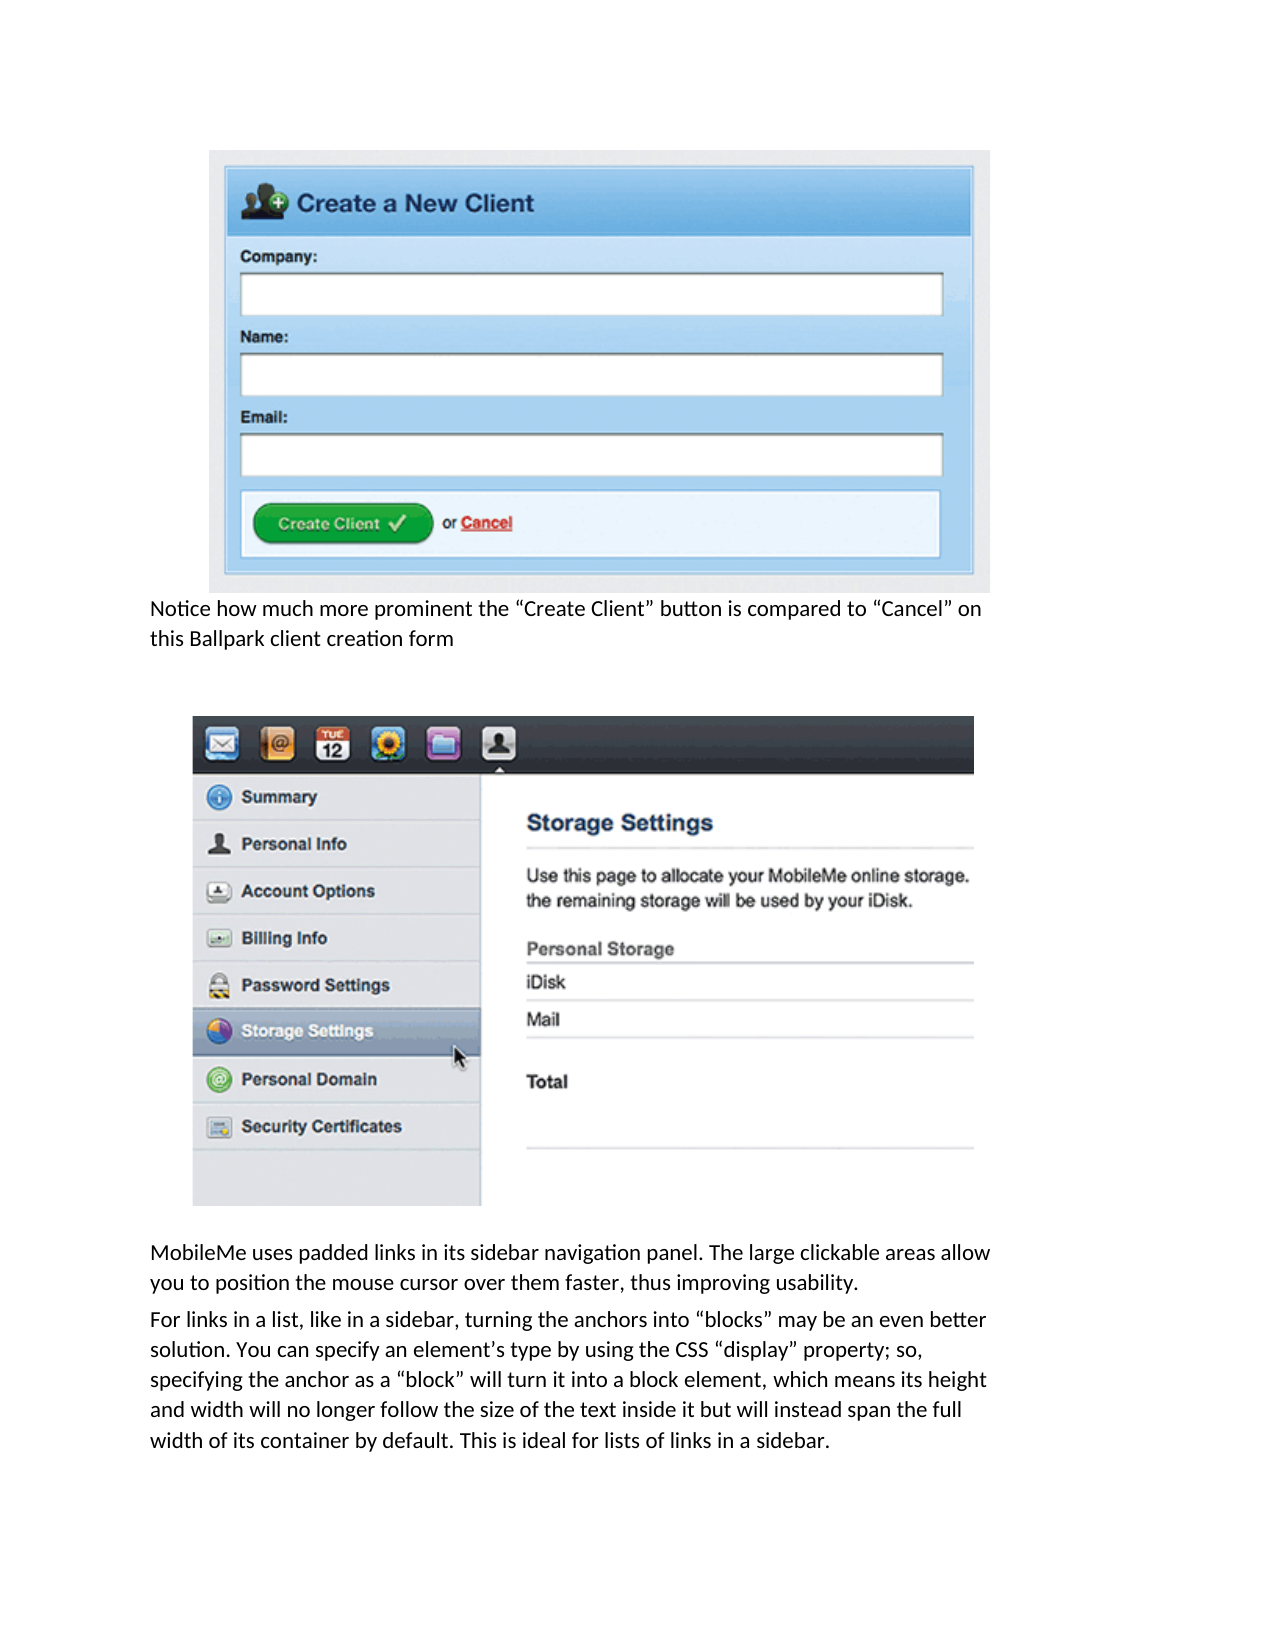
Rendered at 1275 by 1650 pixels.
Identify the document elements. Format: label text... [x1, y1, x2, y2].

text Notice how much more prominent the “Create Client” button is compared to “Cancel” on this Ballpark client creation form [150, 594, 1019, 652]
picture [209, 150, 991, 593]
text For links in a list, like in a sidebar, turning the anchors into “blocks” may be an even better solution. You can specify an element’s type by using the CSS “display” property; so, specifying the anchor as a “block” will turn it into a block element, which means its height and width will no longer follow the size of the text inside it but will instead span the full width of its container by default. This is ideal for lists of links in a sidebar. [150, 1305, 1018, 1454]
picture [192, 716, 974, 1206]
text MobileMe uses padded links in its sidebar navigation panel. The large clickable areas allow you to position the mouse cursor over them faster, thus improving usability. [150, 1238, 994, 1296]
